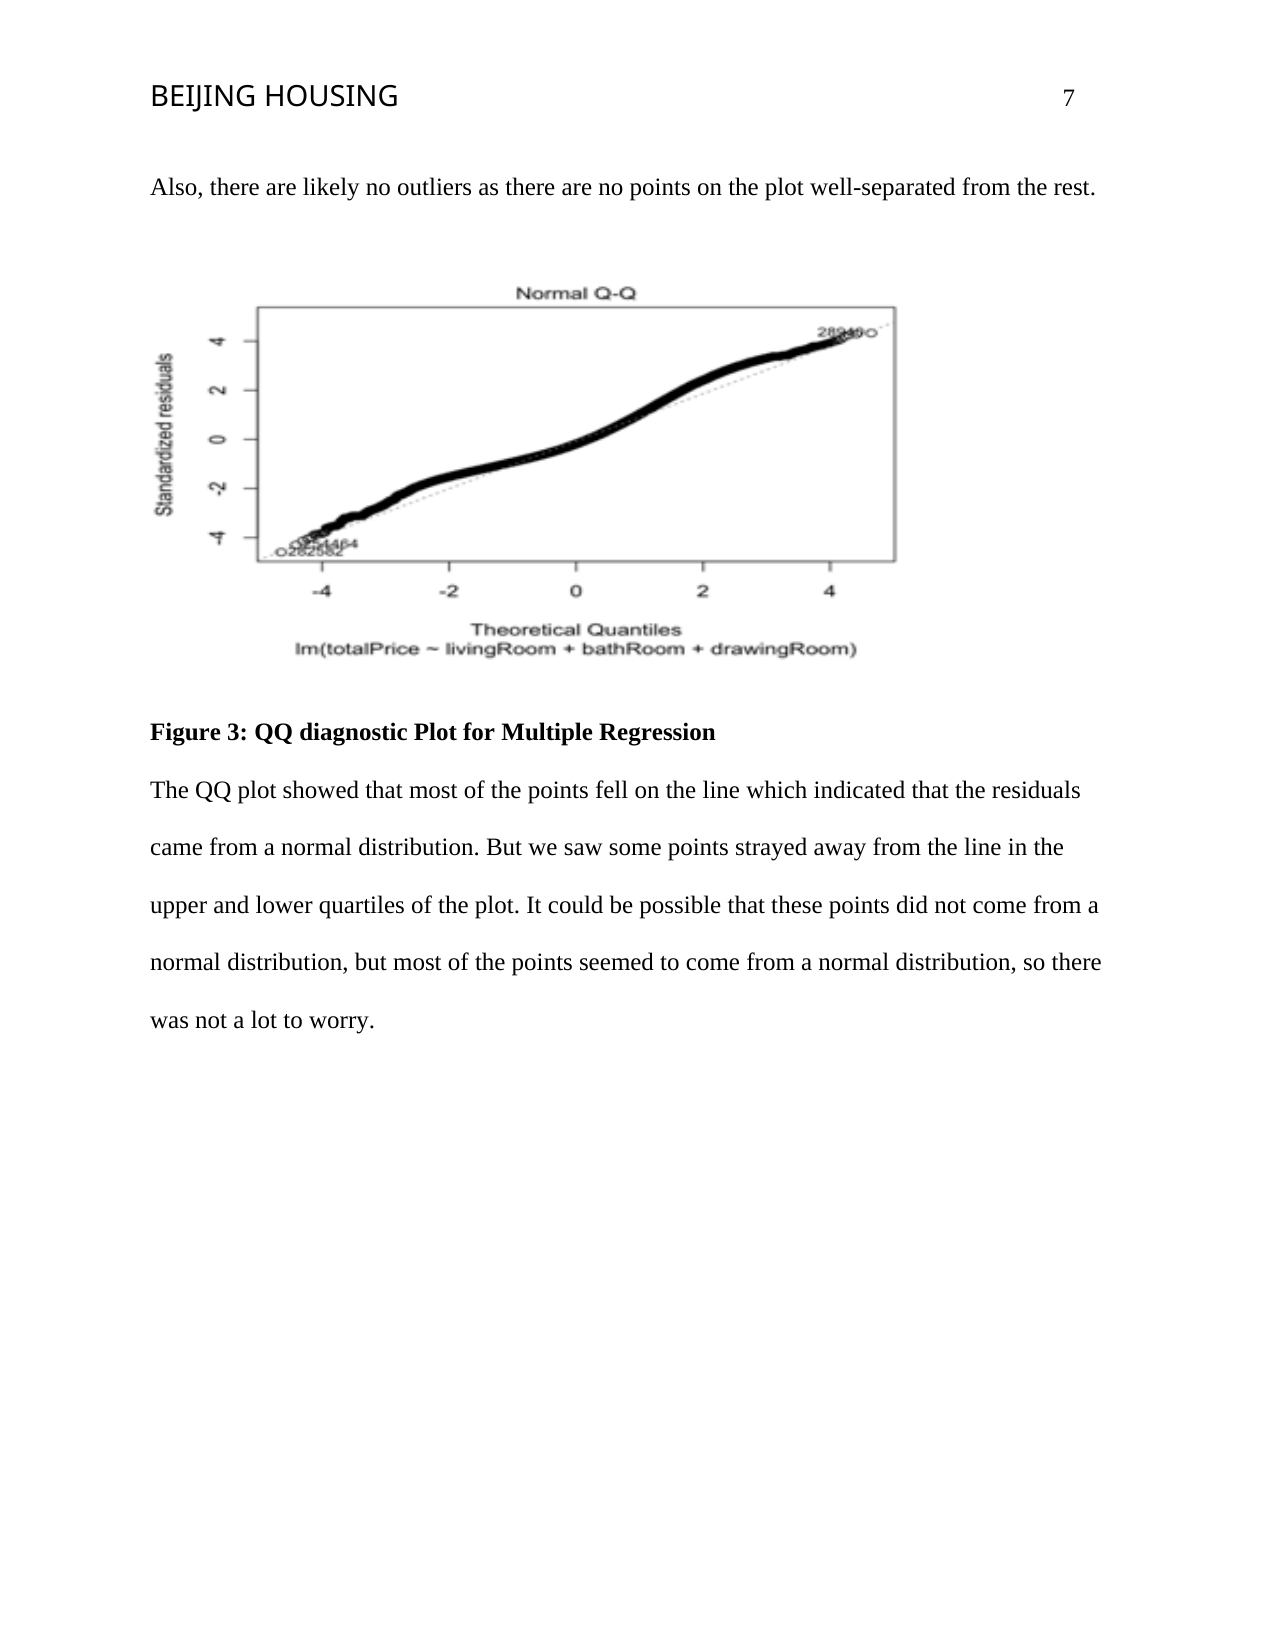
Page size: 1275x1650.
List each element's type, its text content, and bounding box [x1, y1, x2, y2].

text was not a lot to worry. [150, 1005, 1125, 1033]
picture [150, 229, 947, 660]
text The QQ plot showed that most of the points fell on the line which indicated that the residuals came from a normal distribution. But we saw some points strayed away from the line in the upper and lower quartiles of the plot. It could be possible that these points did not come from a normal distribution, but most of the points seemed to come from a normal distribution, so there [150, 775, 1125, 976]
text Figure 3: QQ diagnostic Plot for Multiple Regression [150, 717, 1125, 746]
